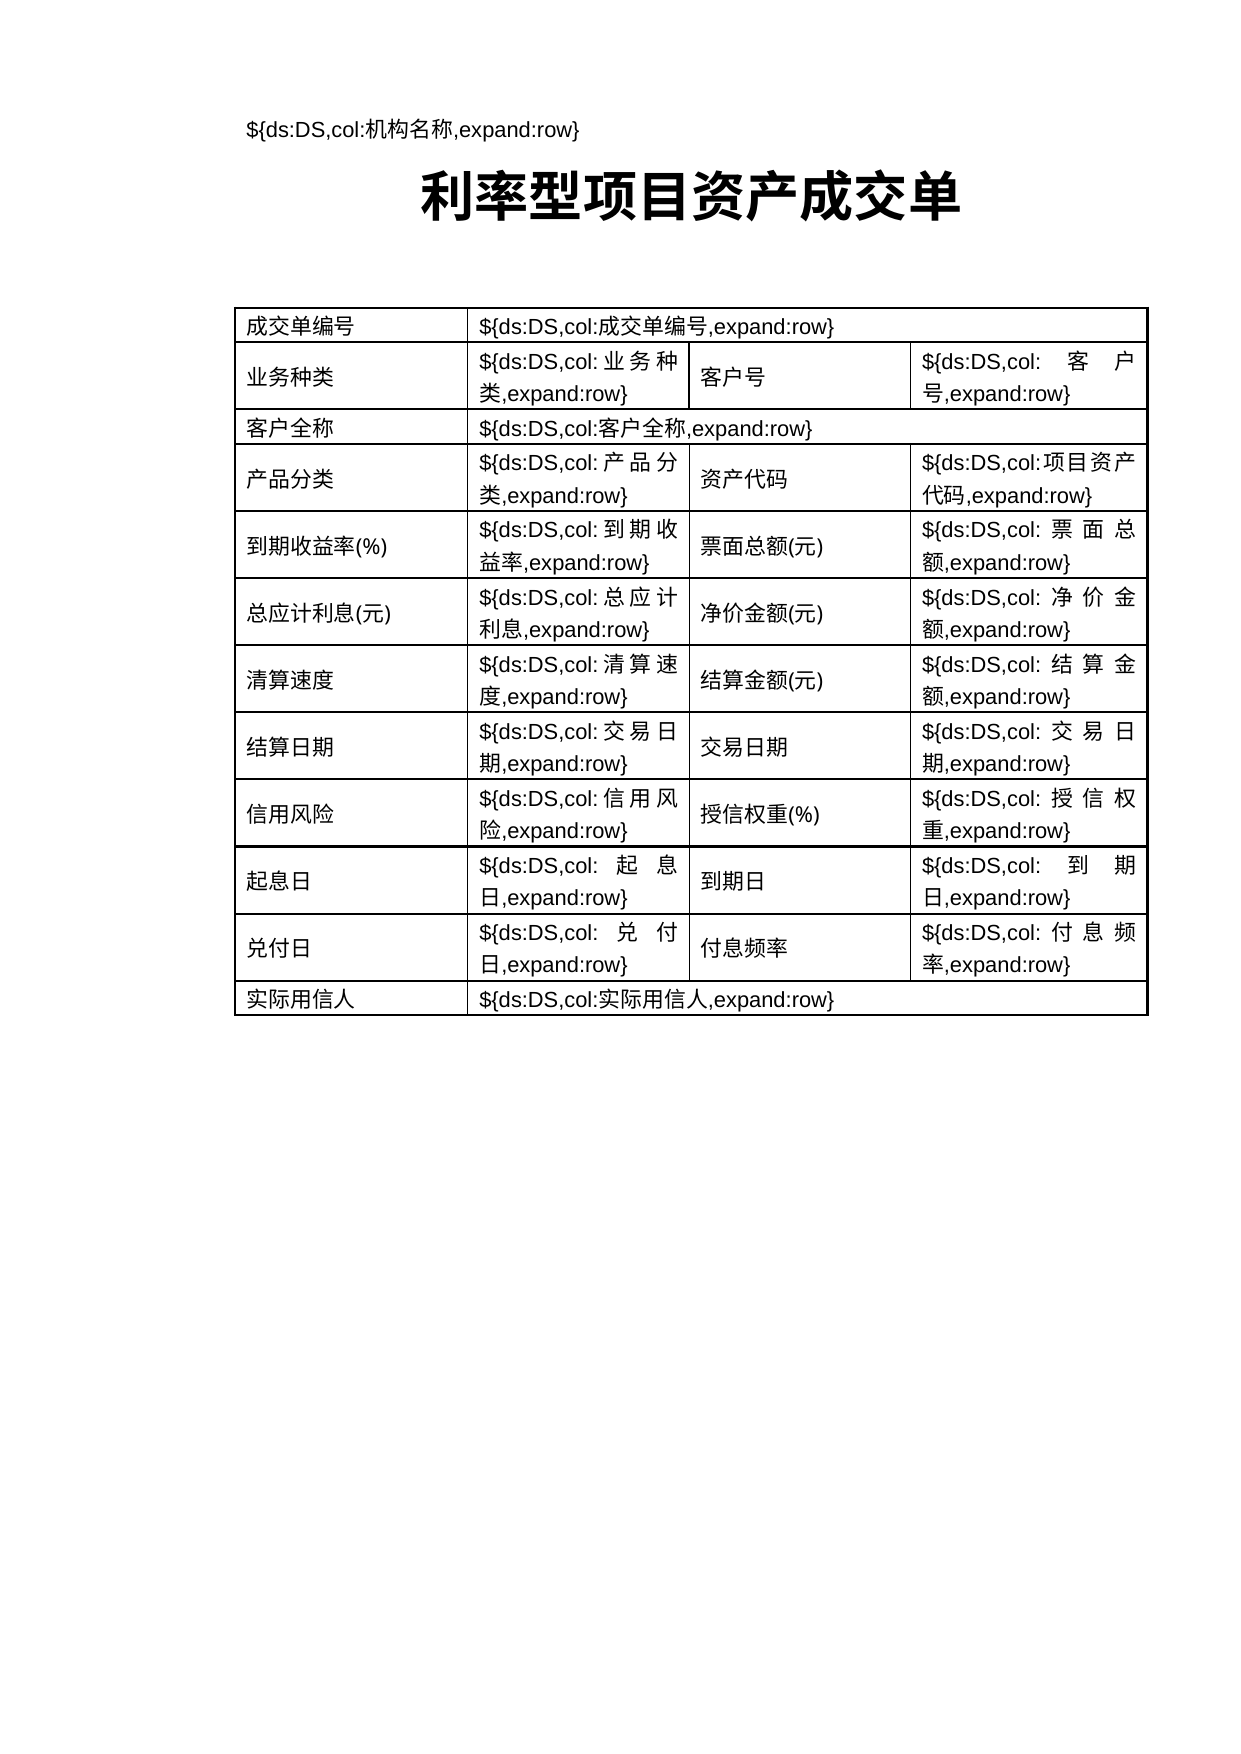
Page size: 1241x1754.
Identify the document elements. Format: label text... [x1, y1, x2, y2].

table_cell 资产代码 [690, 445, 910, 510]
table_cell 授信权重(%) [690, 780, 910, 845]
table_cell 实际用信人 [236, 982, 467, 1014]
text ${ds:DS,col:机构名称,expand:row} [246, 112, 1053, 144]
table_cell 结算金额(元) [690, 646, 910, 711]
table_cell ${ds:DS,col:交易日期,expand:row} [468, 713, 689, 778]
table_cell 兑付日 [236, 915, 467, 979]
table_cell 票面总额(元) [690, 512, 910, 577]
table_cell 结算日期 [236, 713, 467, 778]
table_cell 交易日期 [690, 713, 910, 778]
table_cell ${ds:DS,col:净价金额,expand:row} [911, 579, 1146, 644]
table_cell 清算速度 [236, 646, 467, 711]
table_cell ${ds:DS,col:客户号,expand:row} [911, 343, 1146, 408]
table_cell ${ds:DS,col:起息日,expand:row} [468, 848, 689, 912]
table_cell ${ds:DS,col:结算金额,expand:row} [911, 646, 1146, 711]
table_cell ${ds:DS,col:交易日期,expand:row} [911, 713, 1146, 778]
table_cell ${ds:DS,col:项目资产代码,expand:row} [911, 445, 1146, 510]
table_cell 起息日 [236, 848, 467, 912]
table_cell ${ds:DS,col:业务种类,expand:row} [468, 343, 688, 408]
table_cell 业务种类 [236, 343, 467, 408]
table_cell ${ds:DS,col:付息频率,expand:row} [911, 915, 1146, 979]
table_cell ${ds:DS,col:清算速度,expand:row} [468, 646, 689, 711]
table_cell ${ds:DS,col:兑付日,expand:row} [468, 915, 689, 979]
table_header 利率型项目资产成交单 [235, 144, 1147, 242]
table_cell 信用风险 [236, 780, 467, 845]
table_cell ${ds:DS,col:实际用信人,expand:row} [468, 982, 1146, 1014]
table_cell ${ds:DS,col:信用风险,expand:row} [468, 780, 689, 845]
table_cell 净价金额(元) [690, 579, 910, 644]
table_cell 总应计利息(元) [236, 579, 467, 644]
table_cell ${ds:DS,col:产品分类,expand:row} [468, 445, 689, 510]
table_cell 到期收益率(%) [236, 512, 467, 577]
table_cell ${ds:DS,col:客户全称,expand:row} [468, 410, 1146, 443]
table_cell ${ds:DS,col:票面总额,expand:row} [911, 512, 1146, 577]
table_cell 客户全称 [236, 410, 467, 443]
table_cell ${ds:DS,col:到期日,expand:row} [911, 848, 1146, 912]
table_cell ${ds:DS,col:到期收益率,expand:row} [468, 512, 689, 577]
table_header 成交单编号 [236, 309, 467, 341]
table_cell 产品分类 [236, 445, 467, 510]
table_cell ${ds:DS,col:总应计利息,expand:row} [468, 579, 689, 644]
table_cell 付息频率 [690, 915, 910, 979]
table_header ${ds:DS,col:成交单编号,expand:row} [468, 309, 1146, 341]
table_cell ${ds:DS,col:授信权重,expand:row} [911, 780, 1146, 845]
table_cell 到期日 [690, 848, 910, 912]
table_cell 客户号 [690, 343, 910, 408]
